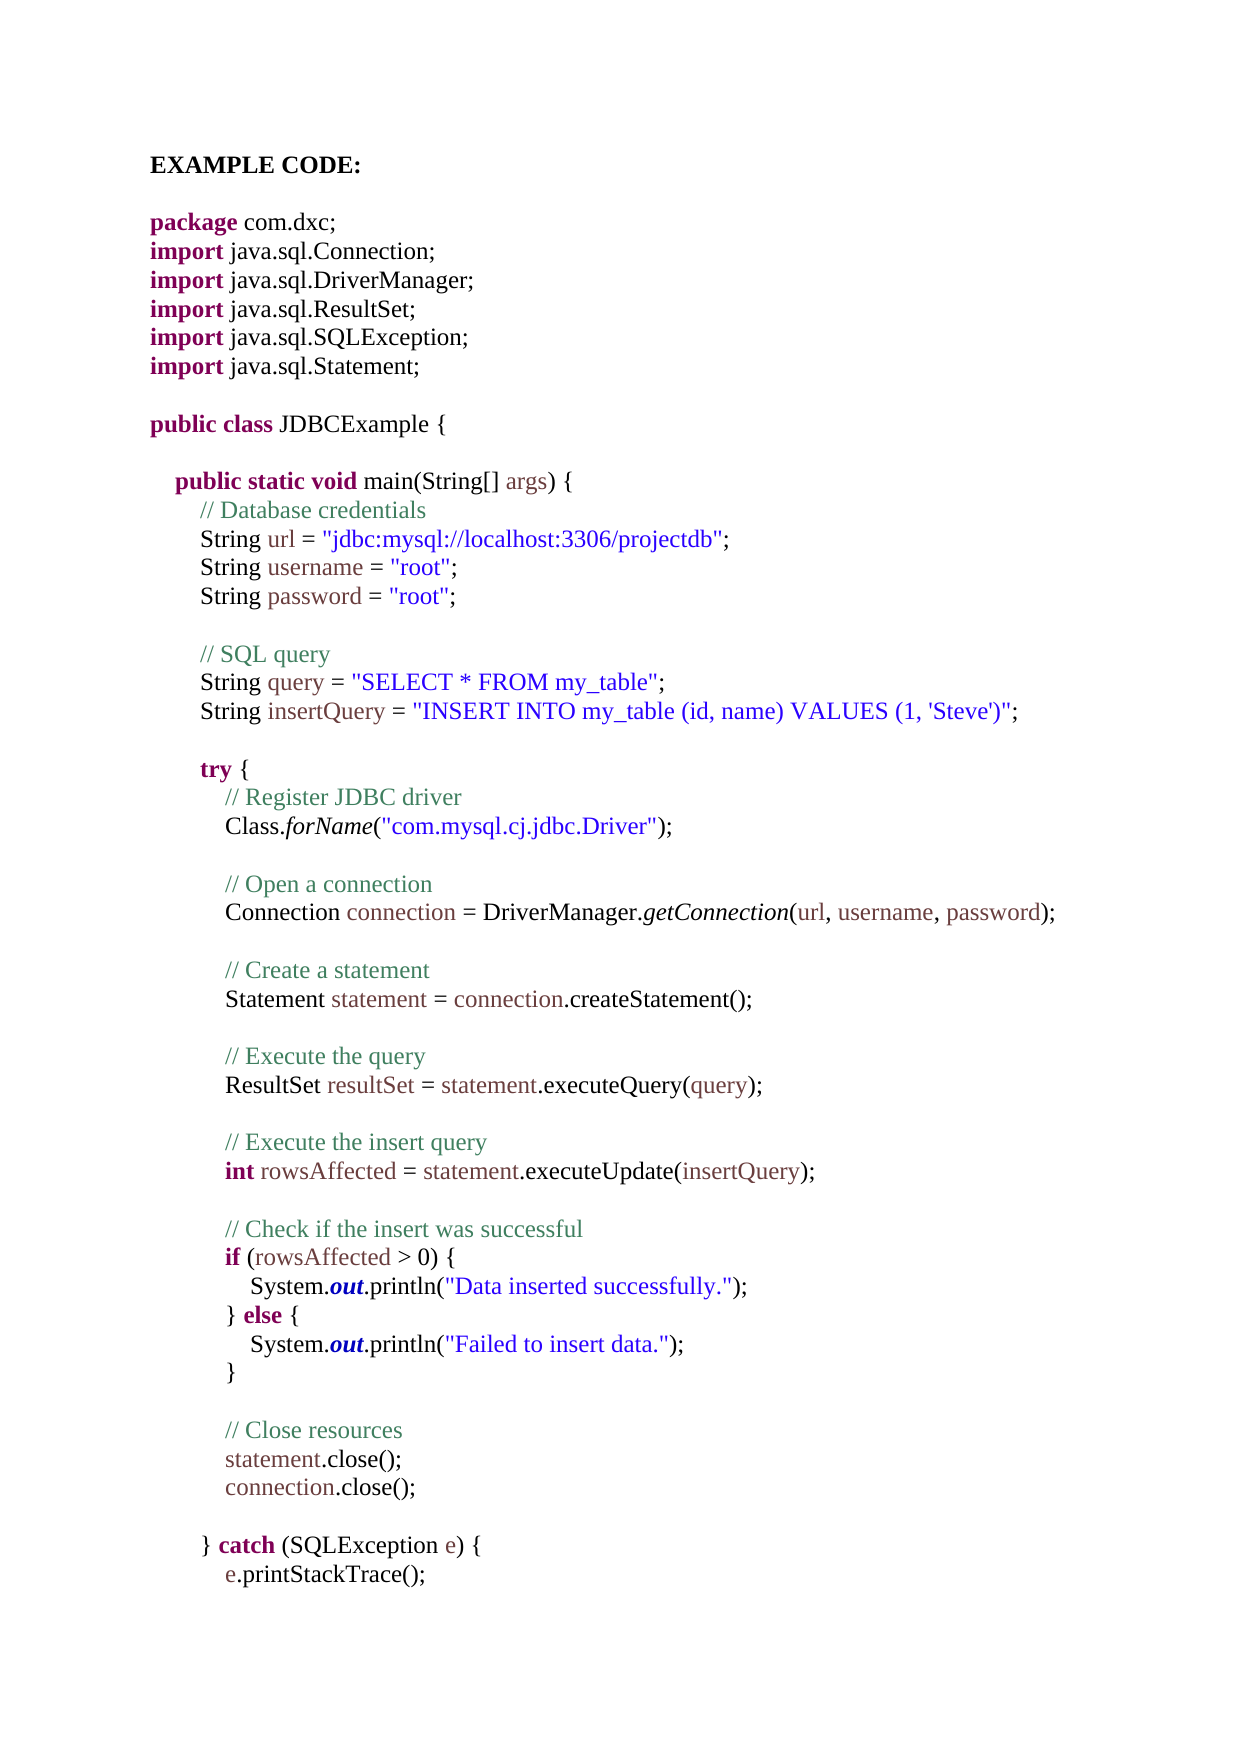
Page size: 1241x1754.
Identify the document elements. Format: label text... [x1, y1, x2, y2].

text } else { [150, 1300, 1090, 1329]
text e.printStackTrace(); [150, 1559, 1090, 1587]
text import java.sql.ResultSet; [150, 294, 1090, 322]
text int rowsAffected = statement.executeUpdate(insertQuery); [150, 1156, 1090, 1185]
text package com.dxc; [150, 207, 1090, 236]
text statement.close(); [150, 1444, 1090, 1472]
text try { [150, 754, 1090, 782]
text String url = "jdbc:mysql://localhost:3306/projectdb"; [150, 524, 1090, 552]
text // Check if the insert was successful [150, 1214, 1090, 1242]
text String query = "SELECT * FROM my_table"; [150, 667, 1090, 696]
text Connection connection = DriverManager.getConnection(url, username, password); [150, 897, 1090, 926]
text EXAMPLE CODE: [150, 150, 1090, 179]
text public class JDBCExample { [150, 409, 1090, 437]
text // Execute the query [150, 1041, 1090, 1070]
text // Database credentials [150, 495, 1090, 524]
text } [150, 1357, 1090, 1386]
text import java.sql.DriverManager; [150, 265, 1090, 294]
text // Register JDBC driver [150, 782, 1090, 811]
text import java.sql.Connection; [150, 236, 1090, 265]
text // Open a connection [150, 869, 1090, 897]
text connection.close(); [150, 1472, 1090, 1501]
text ResultSet resultSet = statement.executeQuery(query); [150, 1070, 1090, 1099]
text String username = "root"; [150, 552, 1090, 581]
text public static void main(String[] args) { [150, 466, 1090, 495]
text System.out.println("Data inserted successfully."); [150, 1271, 1090, 1300]
text import java.sql.SQLException; [150, 322, 1090, 351]
text // Execute the insert query [150, 1127, 1090, 1156]
text // SQL query [150, 639, 1090, 667]
text // Close resources [150, 1415, 1090, 1444]
text System.out.println("Failed to insert data."); [150, 1329, 1090, 1357]
text String insertQuery = "INSERT INTO my_table (id, name) VALUES (1, 'Steve')"; [150, 696, 1090, 725]
text import java.sql.Statement; [150, 351, 1090, 380]
text String password = "root"; [150, 581, 1090, 610]
text Class.forName("com.mysql.cj.jdbc.Driver"); [150, 811, 1090, 840]
text Statement statement = connection.createStatement(); [150, 984, 1090, 1012]
text if (rowsAffected > 0) { [150, 1242, 1090, 1271]
text } catch (SQLException e) { [150, 1530, 1090, 1559]
text // Create a statement [150, 955, 1090, 984]
